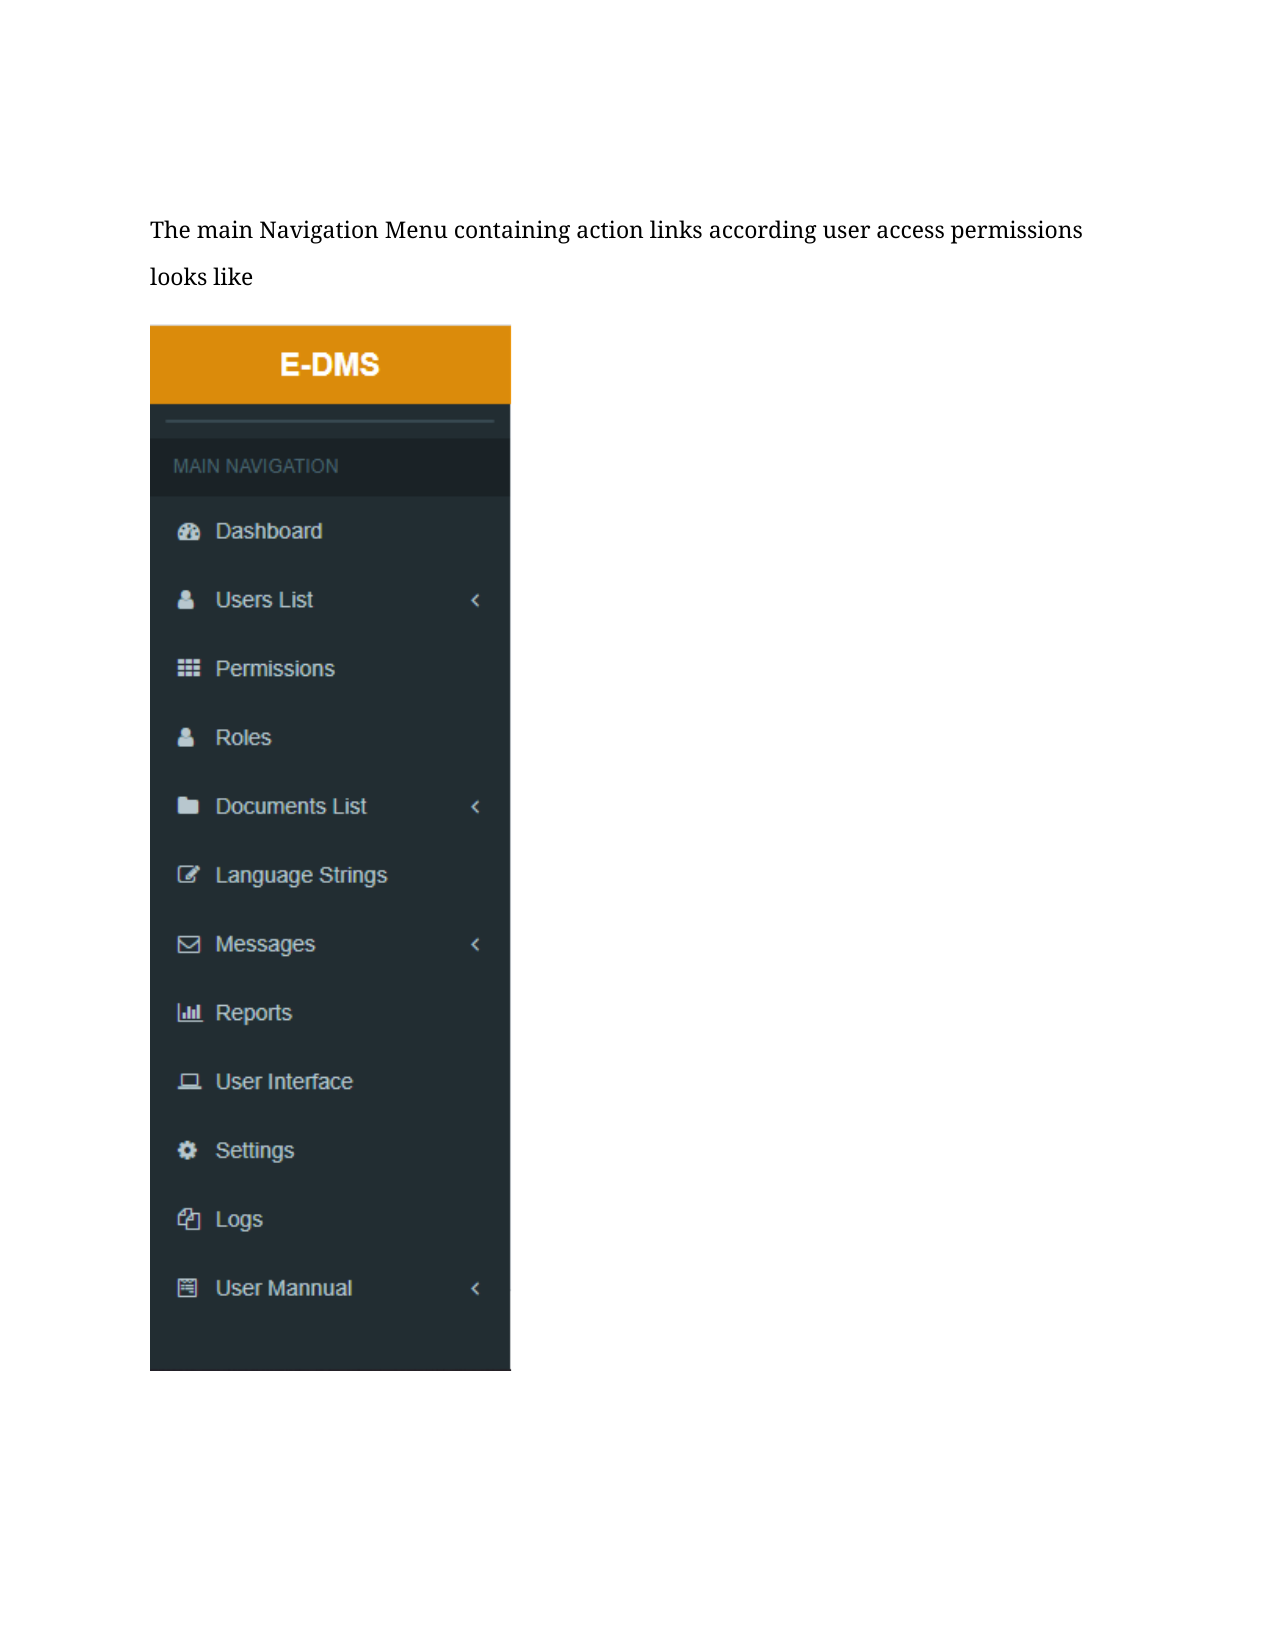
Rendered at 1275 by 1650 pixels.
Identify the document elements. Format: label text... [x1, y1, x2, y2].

picture [150, 323, 512, 1371]
text The main Navigation Menu containing action links according user access permissions looks like [150, 213, 1125, 292]
